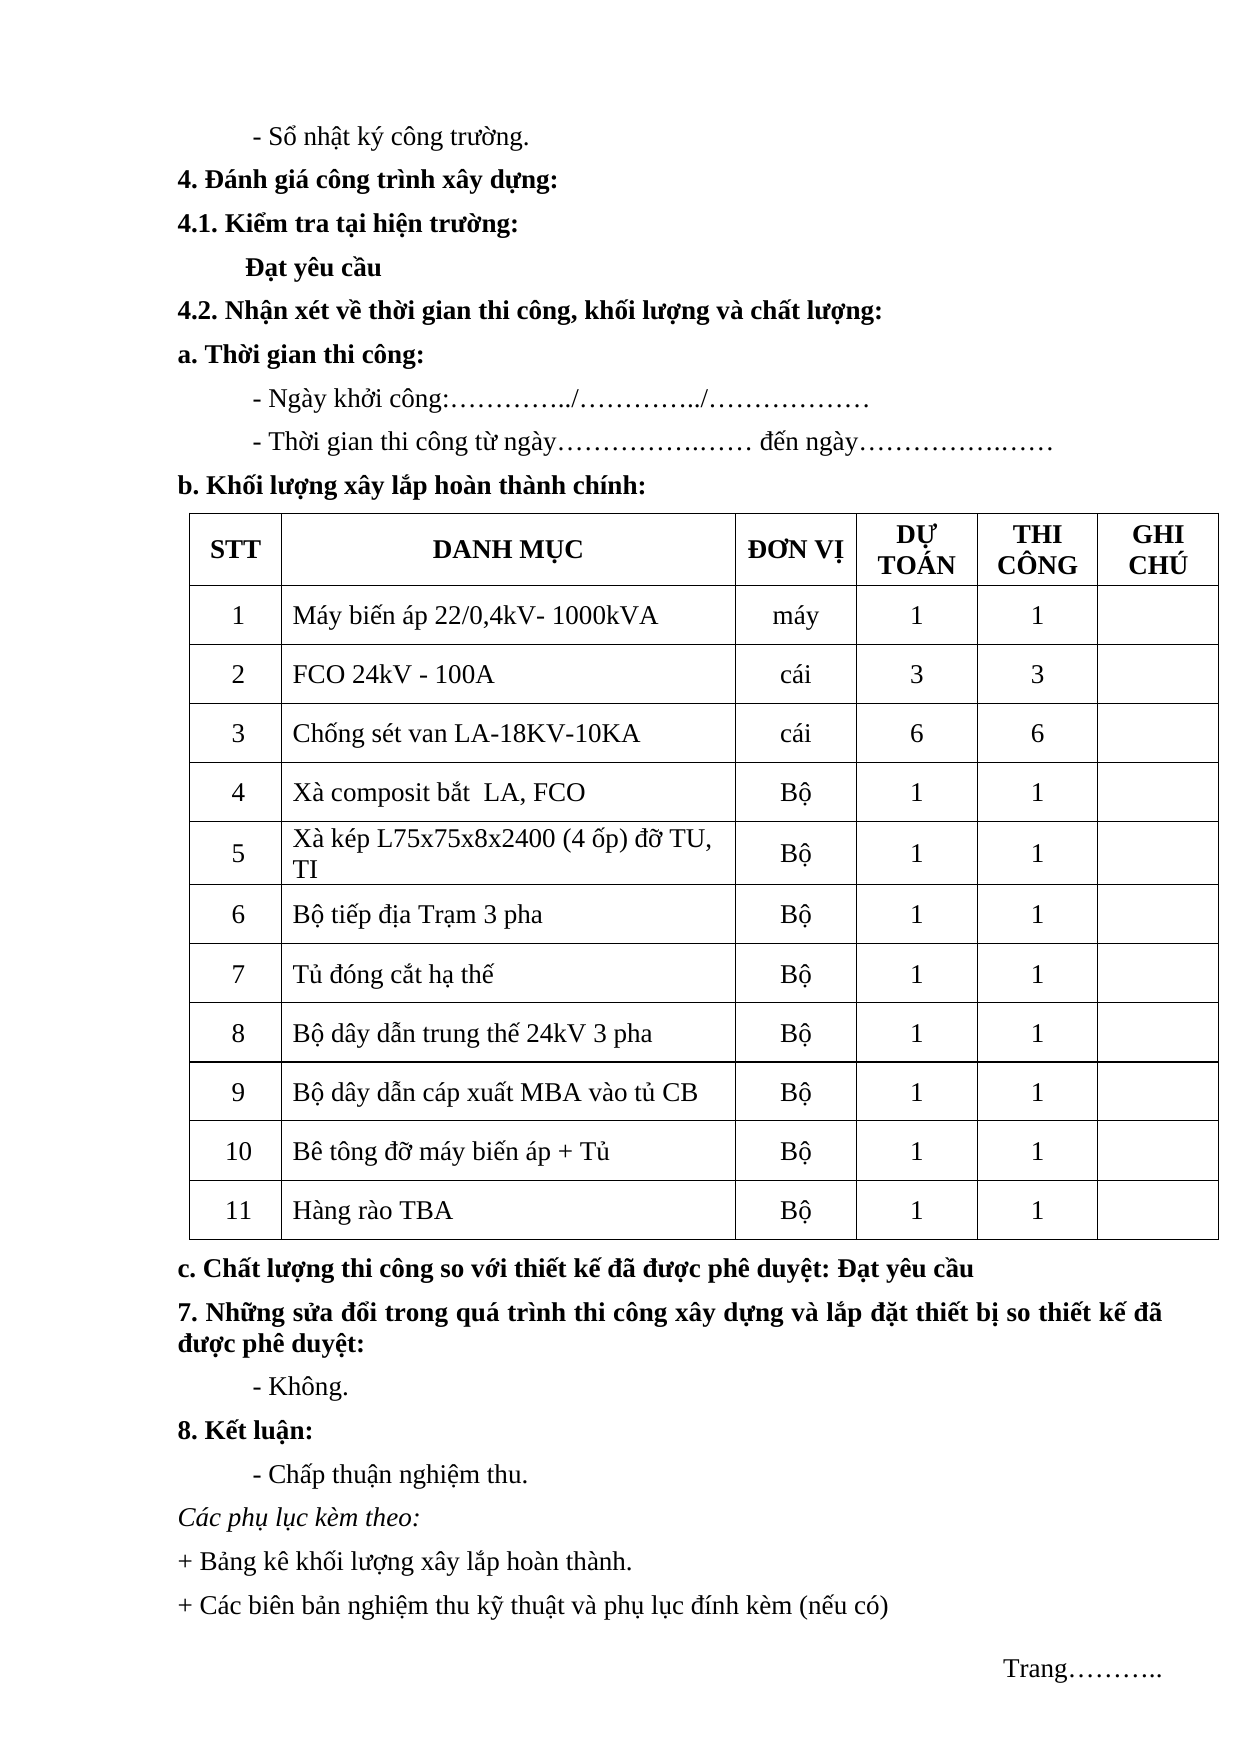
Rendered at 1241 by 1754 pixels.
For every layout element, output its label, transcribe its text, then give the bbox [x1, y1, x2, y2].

table_cell [1098, 822, 1218, 884]
table_cell [1098, 1181, 1218, 1238]
table_cell 1 [978, 1121, 1097, 1179]
table_cell máy [736, 586, 856, 644]
table_header ĐƠN VỊ [736, 514, 856, 584]
table_cell cái [736, 645, 856, 703]
table_cell [1098, 645, 1218, 703]
table_header DỰ TOÁN [857, 514, 977, 584]
text + Bảng kê khối lượng xây lắp hoàn thành. [177, 1545, 1162, 1576]
table_cell Xà kép L75x75x8x2400 (4 ốp) đỡ TU, TI [282, 822, 735, 884]
table_cell 1 [857, 1121, 977, 1179]
table_cell Máy biến áp 22/0,4kV- 1000kVA [282, 586, 735, 644]
table_cell 1 [857, 1003, 977, 1061]
table_cell [190, 1181, 281, 1238]
text - Chấp thuận nghiệm thu. [177, 1458, 1162, 1489]
table_cell [190, 944, 281, 1002]
table_cell [190, 1003, 281, 1061]
table_header GHI CHÚ [1098, 514, 1218, 584]
text 4. Đánh giá công trình xây dựng: [177, 163, 1162, 195]
table_cell [1098, 1121, 1218, 1179]
table_cell 3 [978, 645, 1097, 703]
table_cell Bộ dây dẫn trung thế 24kV 3 pha [282, 1003, 735, 1061]
table_cell [1098, 1063, 1218, 1120]
table_cell [1098, 1003, 1218, 1061]
table_cell 1 [978, 1003, 1097, 1061]
table_cell Bộ tiếp địa Trạm 3 pha [282, 885, 735, 943]
table_cell [190, 763, 281, 821]
table_cell Bộ dây dẫn cáp xuất MBA vào tủ CB [282, 1063, 735, 1120]
table_cell Xà composit bắt LA, FCO [282, 763, 735, 821]
table_cell 1 [857, 1063, 977, 1120]
table_cell 6 [857, 704, 977, 762]
table_header THI CÔNG [978, 514, 1097, 584]
table_header STT [190, 514, 281, 584]
text 4.1. Kiểm tra tại hiện trường: [177, 207, 1162, 238]
table_cell Hàng rào TBA [282, 1181, 735, 1238]
table_cell [1098, 763, 1218, 821]
table_cell 1 [857, 944, 977, 1002]
text + Các biên bản nghiệm thu kỹ thuật và phụ lục đính kèm (nếu có) [177, 1589, 1162, 1620]
text 7. Những sửa đổi trong quá trình thi công xây dựng và lắp đặt thiết bị so thiết kế đã được phê duyệt: [177, 1296, 1162, 1358]
table_cell [1098, 586, 1218, 644]
table_cell FCO 24kV - 100A [282, 645, 735, 703]
table_cell 1 [857, 1181, 977, 1238]
table_cell [190, 1063, 281, 1120]
text 4.2. Nhận xét về thời gian thi công, khối lượng và chất lượng: [177, 294, 1162, 326]
table_cell [190, 1121, 281, 1179]
table_cell [190, 704, 281, 762]
table_cell 6 [978, 704, 1097, 762]
text a. Thời gian thi công: [177, 338, 1162, 369]
table_cell Bộ [736, 1121, 856, 1179]
table_cell 1 [857, 763, 977, 821]
table_cell Bộ [736, 1063, 856, 1120]
table_cell 1 [978, 885, 1097, 943]
table_cell [190, 645, 281, 703]
text 8. Kết luận: [177, 1414, 1162, 1445]
table_cell Bê tông đỡ máy biến áp + Tủ [282, 1121, 735, 1179]
table_cell Bộ [736, 944, 856, 1002]
text - Ngày khởi công:…………../…………../……………… [177, 382, 1162, 413]
table_cell [1098, 944, 1218, 1002]
table_cell 1 [978, 944, 1097, 1002]
table_cell Bộ [736, 1181, 856, 1238]
table_cell [190, 822, 281, 884]
table_cell Chống sét van LA-18KV-10KA [282, 704, 735, 762]
table_cell Bộ [736, 822, 856, 884]
table_cell [190, 586, 281, 644]
table_cell 1 [978, 763, 1097, 821]
table_header DANH MỤC [282, 514, 735, 584]
text - Không. [177, 1371, 1162, 1402]
text c. Chất lượng thi công so với thiết kế đã được phê duyệt: Đạt yêu cầu [177, 1252, 1162, 1283]
table_cell Tủ đóng cắt hạ thế [282, 944, 735, 1002]
table_cell 1 [857, 822, 977, 884]
table_cell 3 [857, 645, 977, 703]
table_cell 1 [978, 1063, 1097, 1120]
text Đạt yêu cầu [177, 251, 1162, 282]
text b. Khối lượng xây lắp hoàn thành chính: [177, 469, 1162, 500]
text - Sổ nhật ký công trường. [177, 120, 1162, 151]
table_cell [1098, 704, 1218, 762]
table_cell 1 [857, 885, 977, 943]
table_cell 1 [978, 586, 1097, 644]
table_cell 1 [857, 586, 977, 644]
table_cell cái [736, 704, 856, 762]
table_cell Bộ [736, 763, 856, 821]
text Các phụ lục kèm theo: [177, 1501, 1162, 1533]
table_cell Bộ [736, 885, 856, 943]
table_cell Bộ [736, 1003, 856, 1061]
table_cell [190, 885, 281, 943]
table_cell 1 [978, 1181, 1097, 1238]
table_cell [1098, 885, 1218, 943]
table_cell 1 [978, 822, 1097, 884]
text - Thời gian thi công từ ngày…………….…… đến ngày…………….…… [177, 425, 1162, 457]
